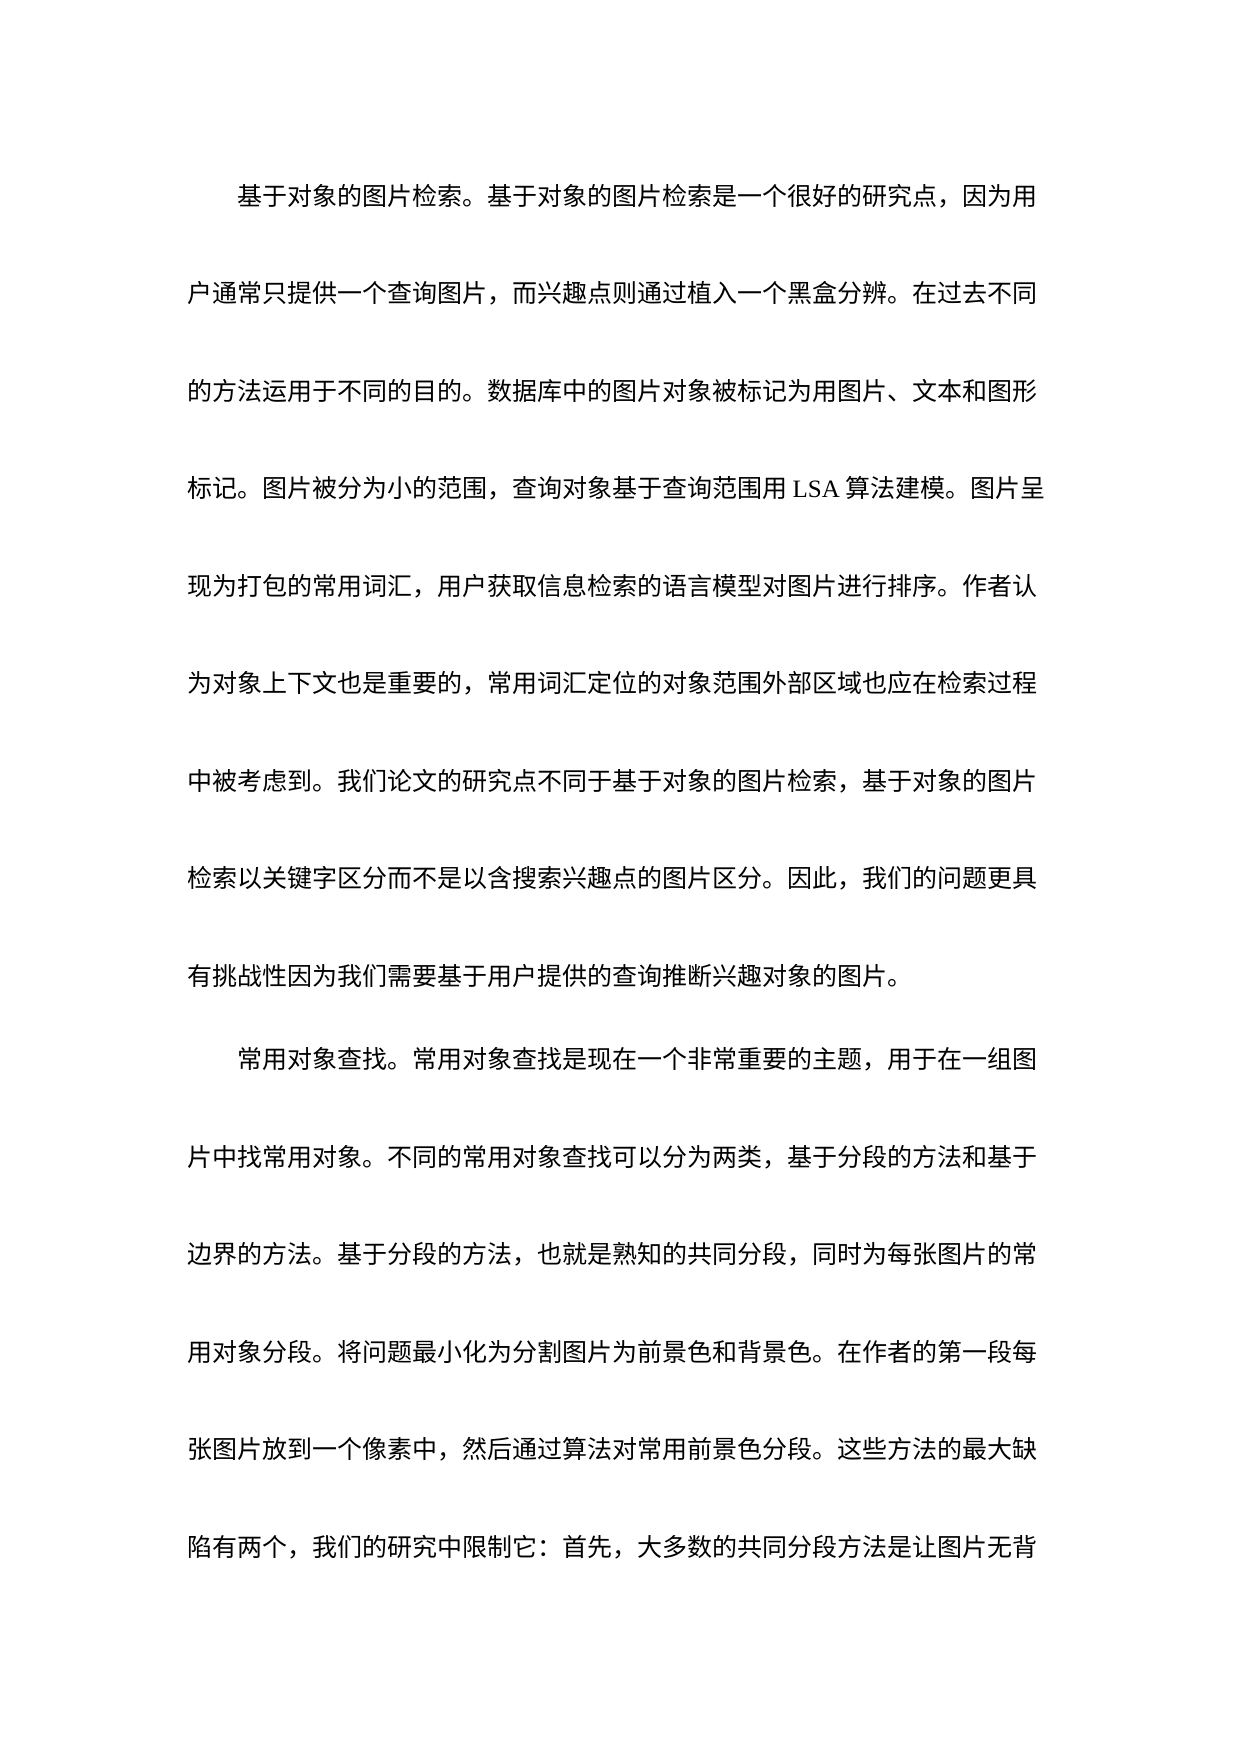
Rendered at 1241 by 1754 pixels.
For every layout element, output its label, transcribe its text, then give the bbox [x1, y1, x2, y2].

text 基于对象的图片检索。基于对象的图片检索是一个很好的研究点，因为用户通常只提供一个查询图片，而兴趣点则通过植入一个黑盒分辨。在过去不同的方法运用于不同的目的。数据库中的图片对象被标记为用图片、文本和图形标记。图片被分为小的范围，查询对象基于查询范围用LSA算法建模。图片呈现为打包的常用词汇，用户获取信息检索的语言模型对图片进行排序。作者认为对象上下文也是重要的，常用词汇定位的对象范围外部区域也应在检索过程中被考虑到。我们论文的研究点不同于基于对象的图片检索，基于对象的图片检索以关键字区分而不是以含搜索兴趣点的图片区分。因此，我们的问题更具有挑战性因为我们需要基于用户提供的查询推断兴趣对象的图片。 [187, 162, 1053, 1007]
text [187, 1025, 1053, 1578]
